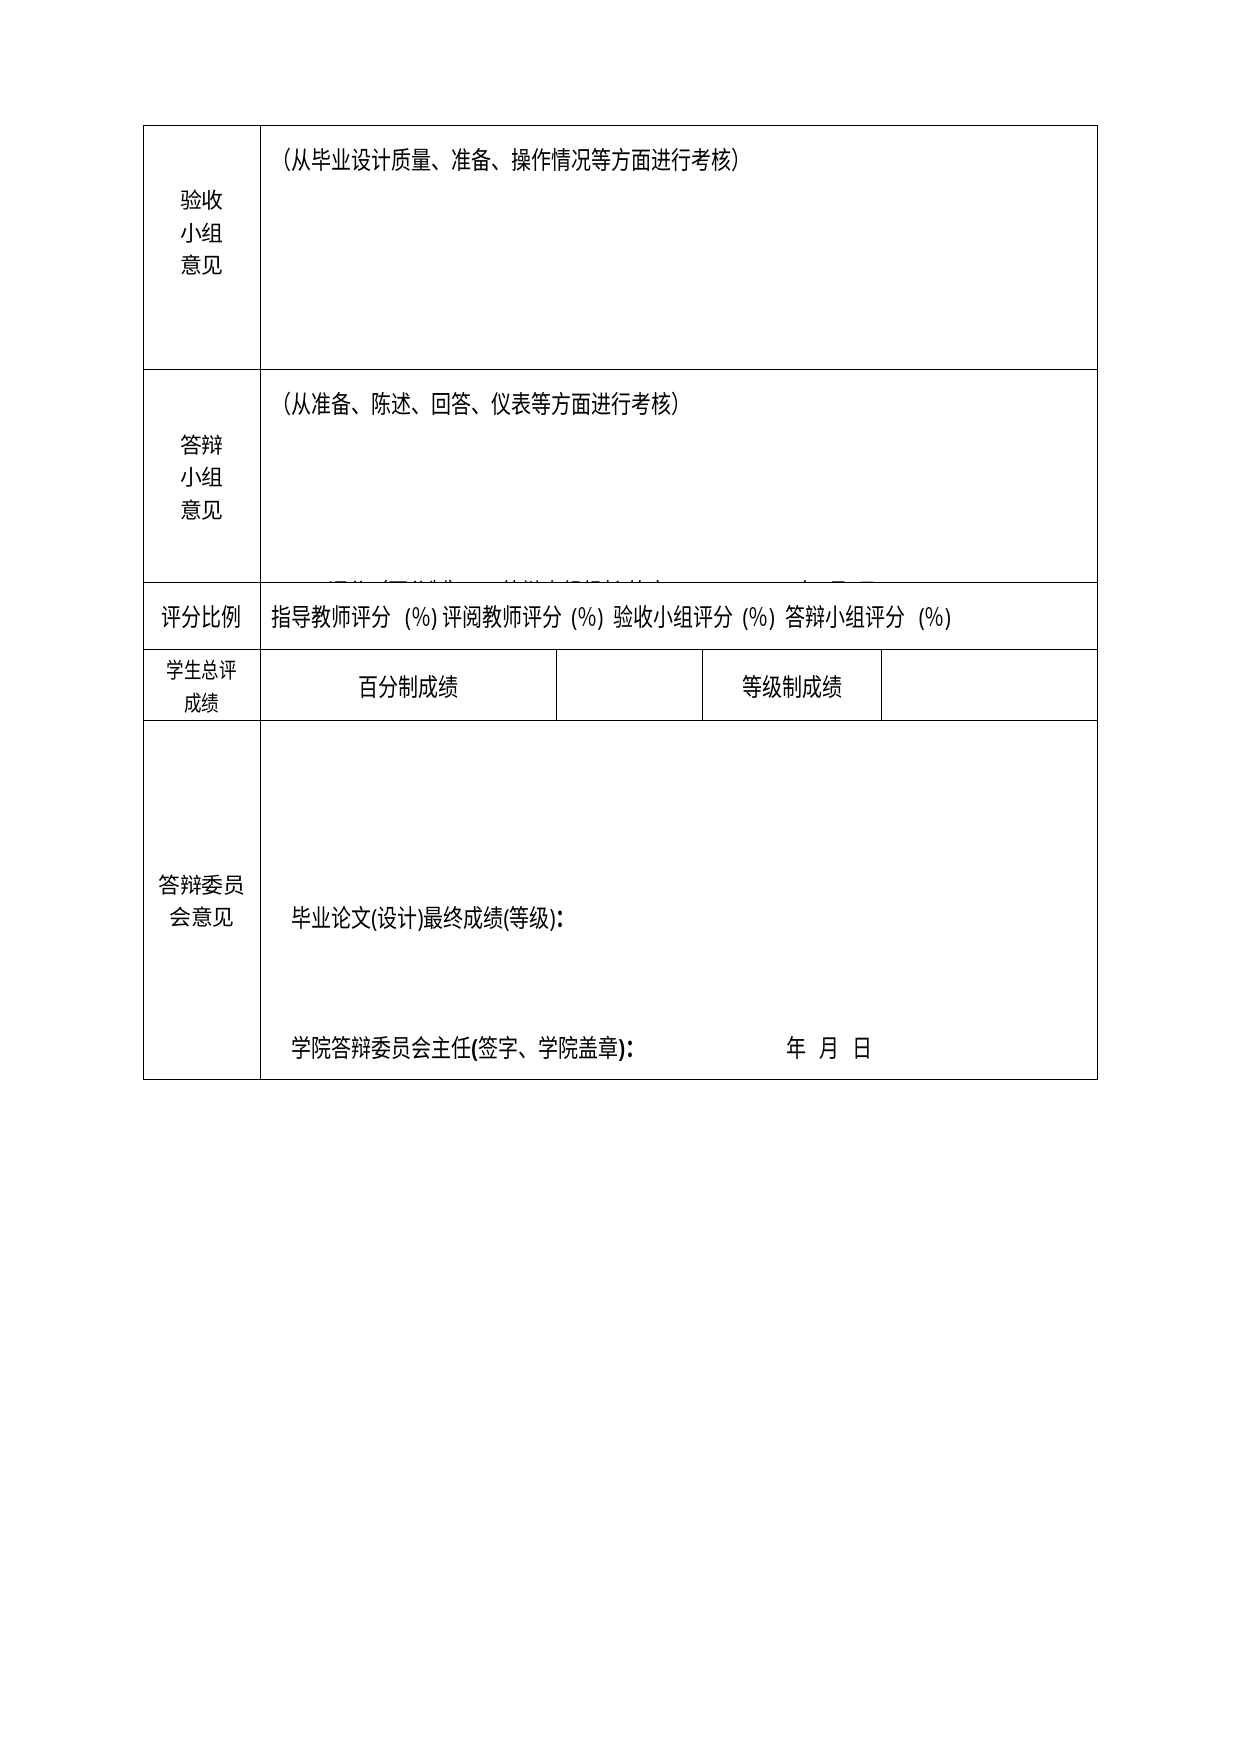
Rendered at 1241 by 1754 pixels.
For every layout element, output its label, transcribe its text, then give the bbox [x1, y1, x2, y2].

table_cell 答辩 小组 意见 [144, 370, 260, 582]
table_cell 百分制成绩 [261, 650, 556, 720]
table_cell 验收 小组 意见 [144, 126, 260, 369]
table_cell [882, 650, 1097, 720]
table_cell 学生总评 成绩 [144, 650, 260, 720]
table_cell 毕业论文(设计)最终成绩(等级)： 学院答辩委员会主任(签字、学院盖章)： 年 月 日 [261, 721, 1097, 1079]
table_cell （从准备、陈述、回答、仪表等方面进行考核） 评分（百分制）： 答辩小组组长(签字)： 年 月 日 [261, 370, 1097, 582]
table_cell （从毕业设计质量、准备、操作情况等方面进行考核） 评分（百分制）： 验收教师(签字)： 年 月 日 [261, 126, 1097, 369]
table_cell 等级制成绩 [703, 650, 881, 720]
table_cell 答辩委员会意见 [144, 721, 260, 1079]
table_cell [557, 650, 702, 720]
table_cell 评分比例 [144, 583, 260, 649]
table_cell 指导教师评分 (％) 评阅教师评分 (％) 验收小组评分 (％) 答辩小组评分 (％) [261, 583, 1097, 649]
